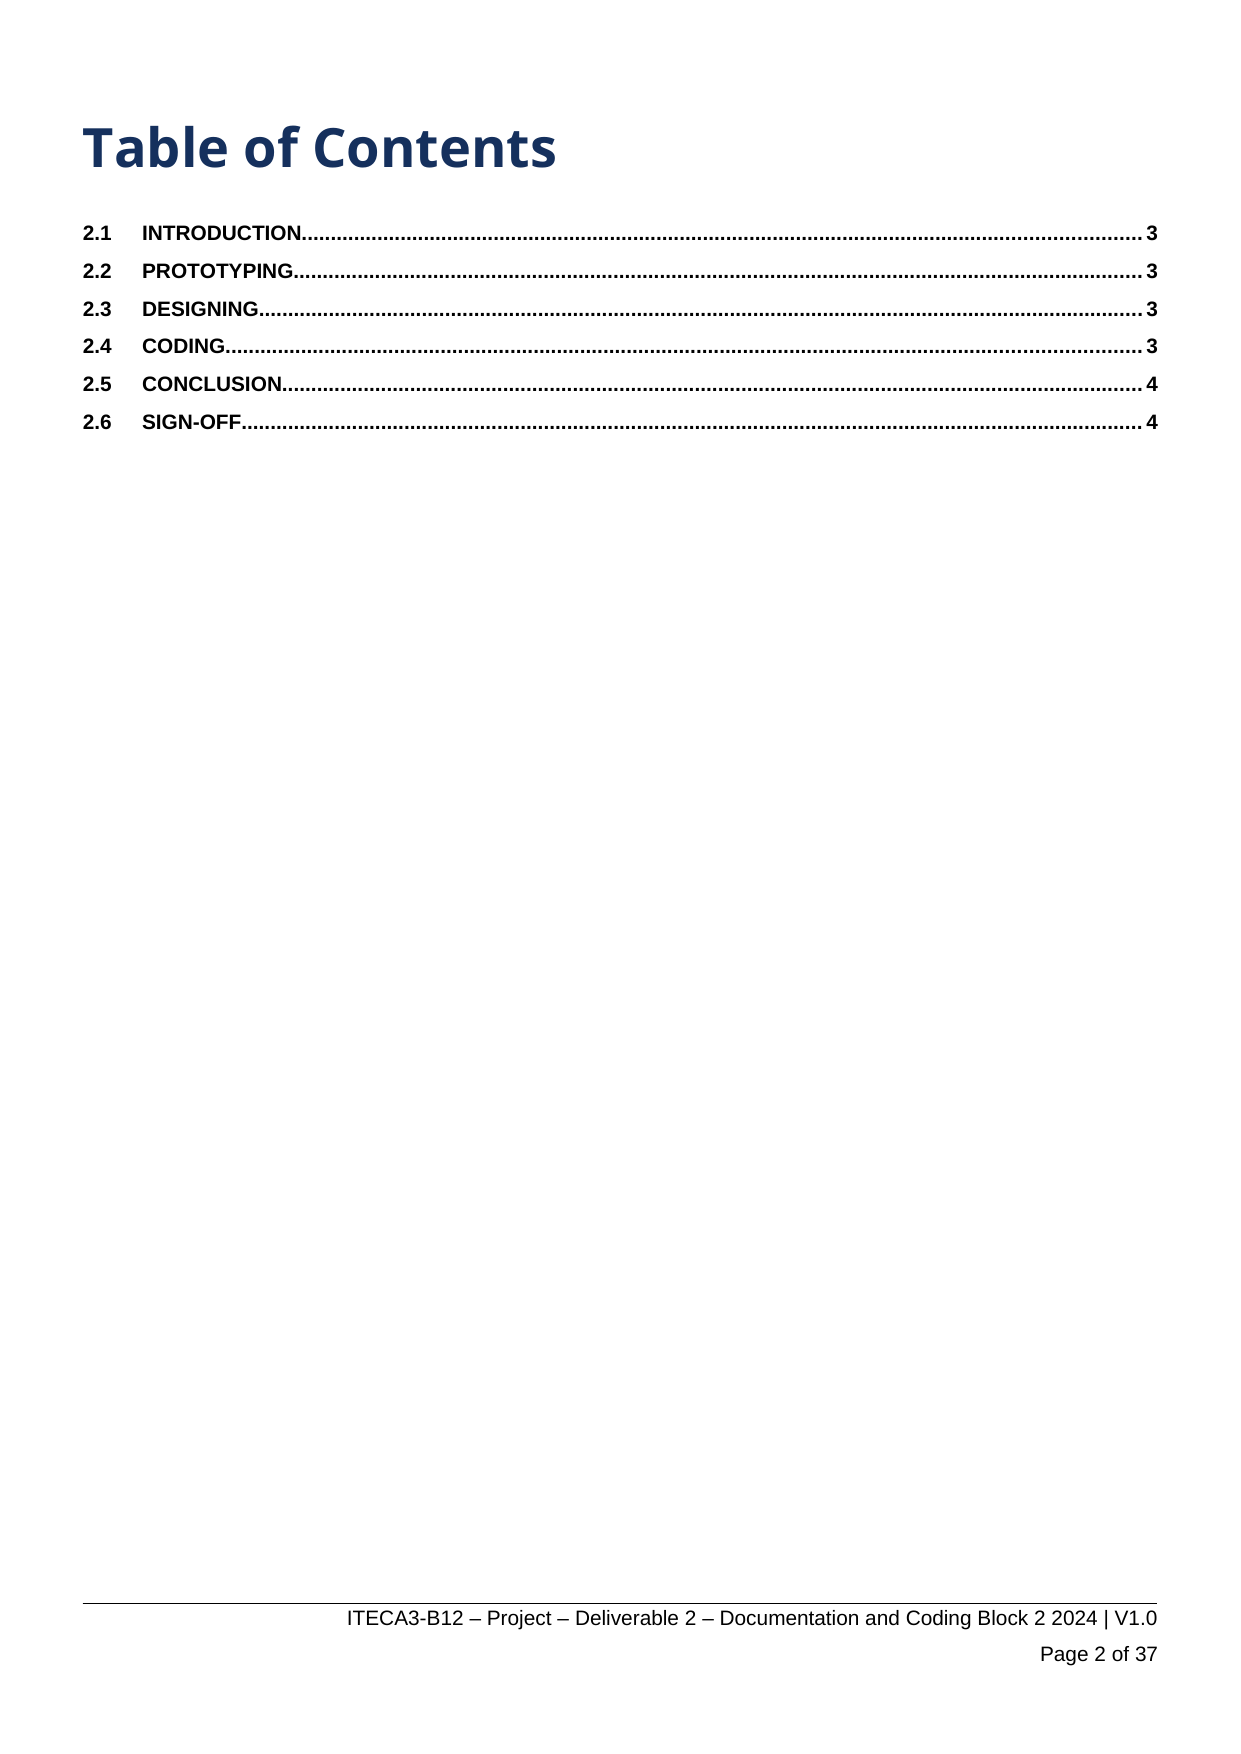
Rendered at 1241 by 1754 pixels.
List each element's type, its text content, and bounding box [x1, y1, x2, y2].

text Table of Contents [83, 110, 1157, 184]
